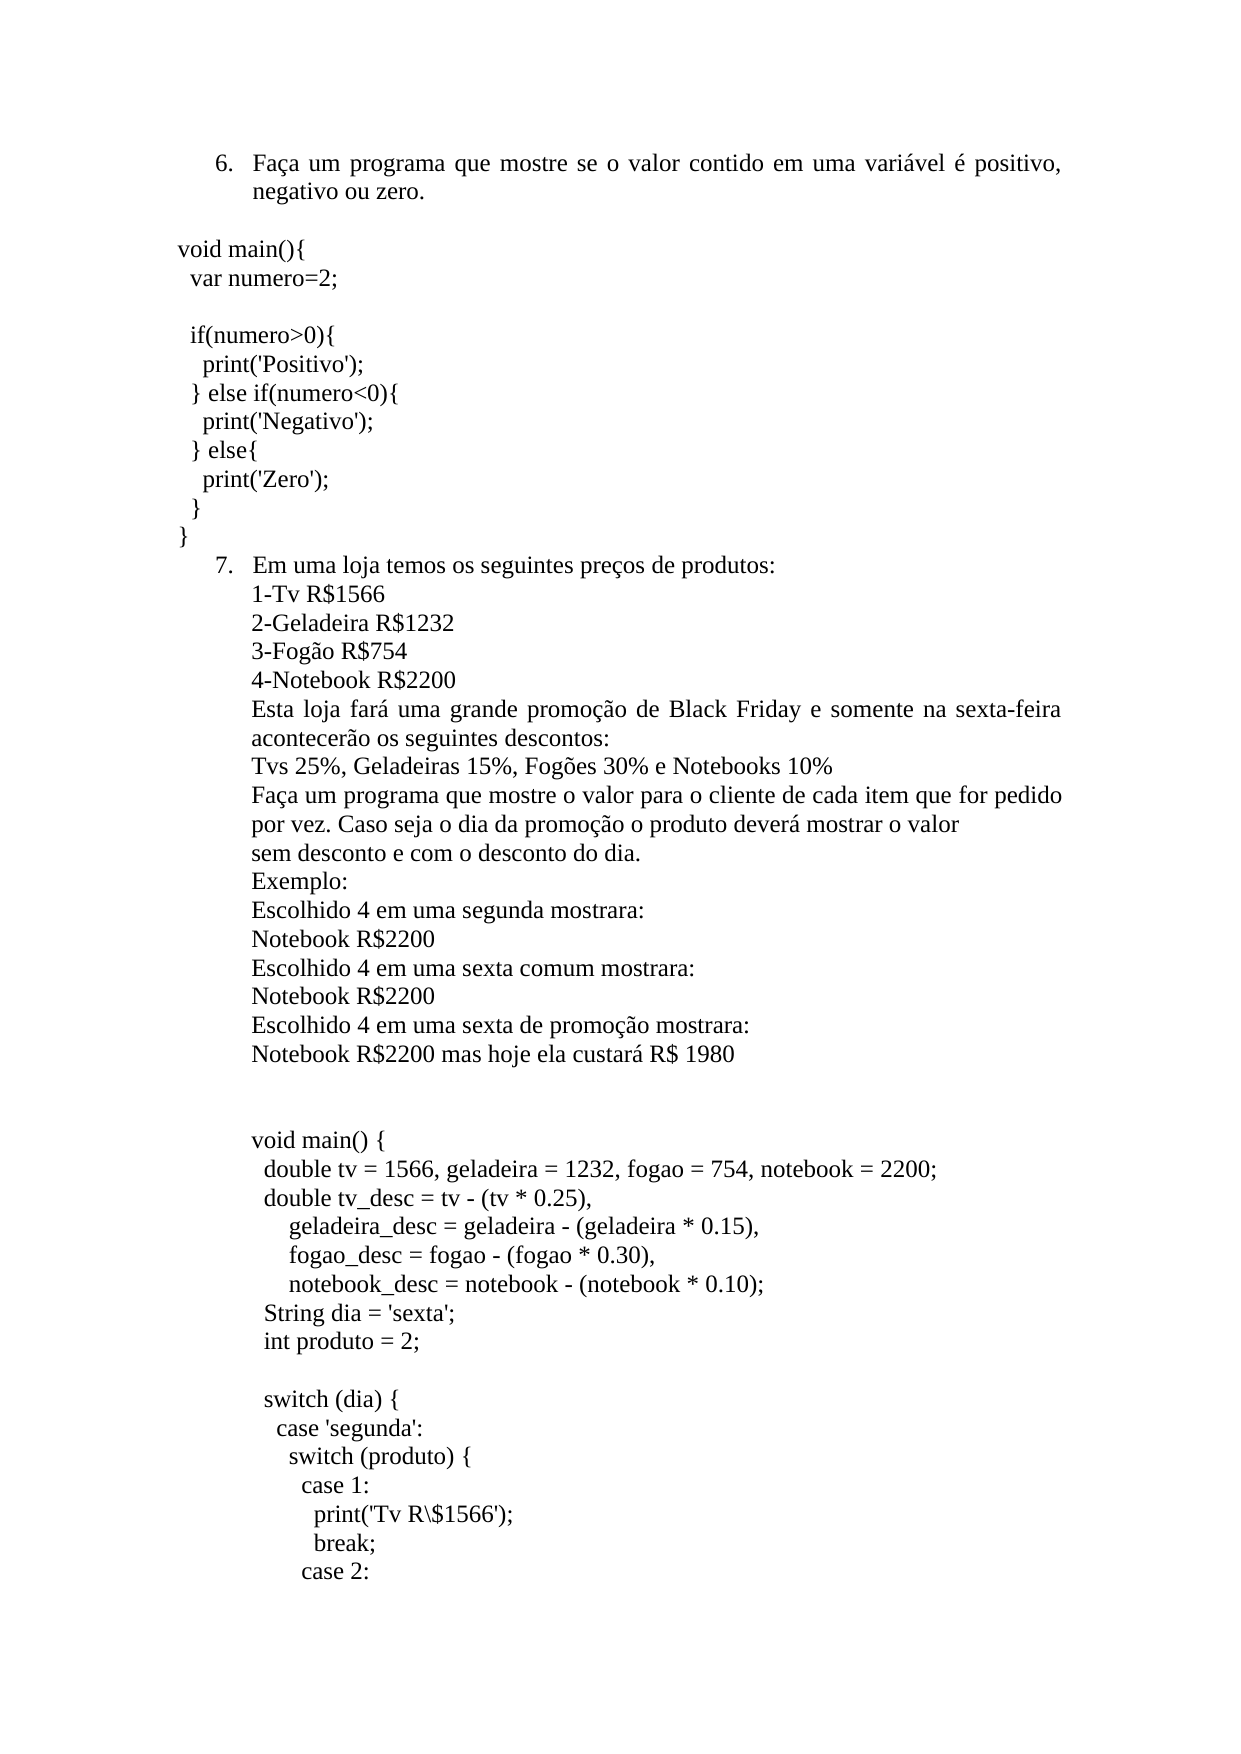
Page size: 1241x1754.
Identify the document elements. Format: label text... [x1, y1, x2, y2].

text Exemplo: [251, 866, 1063, 895]
text Esta loja fará uma grande promoção de Black Friday e somente na sexta-feira acontecerão os seguintes descontos: [251, 694, 1063, 751]
text } else if(numero<0){ [177, 378, 1063, 406]
text String dia = 'sexta'; [251, 1298, 1063, 1326]
text double tv_desc = tv - (tv * 0.25), [251, 1183, 1063, 1211]
text double tv = 1566, geladeira = 1232, fogao = 754, notebook = 2200; [251, 1154, 1063, 1183]
text notebook_desc = notebook - (notebook * 0.10); [251, 1269, 1063, 1298]
text 3-Fogão R$754 [251, 636, 1063, 665]
text int produto = 2; [251, 1326, 1063, 1355]
text print('Positivo'); [177, 349, 1063, 378]
text var numero=2; [177, 263, 1063, 291]
text Escolhido 4 em uma sexta de promoção mostrara: [251, 1010, 1063, 1039]
text print('Tv R\$1566'); [251, 1499, 1063, 1528]
text Notebook R$2200 mas hoje ela custará R$ 1980 [251, 1039, 1063, 1068]
text void main(){ [177, 234, 1063, 263]
text switch (produto) { [251, 1441, 1063, 1470]
text case 1: [251, 1470, 1063, 1499]
text 2-Geladeira R$1232 [251, 608, 1063, 636]
text break; [251, 1528, 1063, 1556]
text Faça um programa que mostre o valor para o cliente de cada item que for pedido por vez. Caso seja o dia da promoção o produto deverá mostrar o valor [251, 780, 1063, 838]
text switch (dia) { [251, 1384, 1063, 1413]
list Em uma loja temos os seguintes preços de produtos: [215, 550, 1063, 579]
text } else{ [177, 435, 1063, 464]
text print('Negativo'); [177, 406, 1063, 435]
text 4-Notebook R$2200 [251, 665, 1063, 694]
text geladeira_desc = geladeira - (geladeira * 0.15), [251, 1211, 1063, 1240]
text fogao_desc = fogao - (fogao * 0.30), [251, 1240, 1063, 1269]
text } [177, 521, 1063, 550]
text } [177, 493, 1063, 521]
list Faça um programa que mostre se o valor contido em uma variável é positivo, negativo ou zero. [215, 148, 1063, 205]
text print('Zero'); [177, 464, 1063, 493]
text Tvs 25%, Geladeiras 15%, Fogões 30% e Notebooks 10% [251, 751, 1063, 780]
text sem desconto e com o desconto do dia. [251, 838, 1063, 866]
text case 2: [251, 1556, 1063, 1585]
text if(numero>0){ [177, 320, 1063, 349]
text Notebook R$2200 [251, 981, 1063, 1010]
text Notebook R$2200 [251, 924, 1063, 953]
text void main() { [251, 1125, 1063, 1154]
text 1-Tv R$1566 [251, 579, 1063, 608]
text case 'segunda': [251, 1413, 1063, 1441]
text Escolhido 4 em uma sexta comum mostrara: [251, 953, 1063, 981]
text Escolhido 4 em uma segunda mostrara: [251, 895, 1063, 924]
